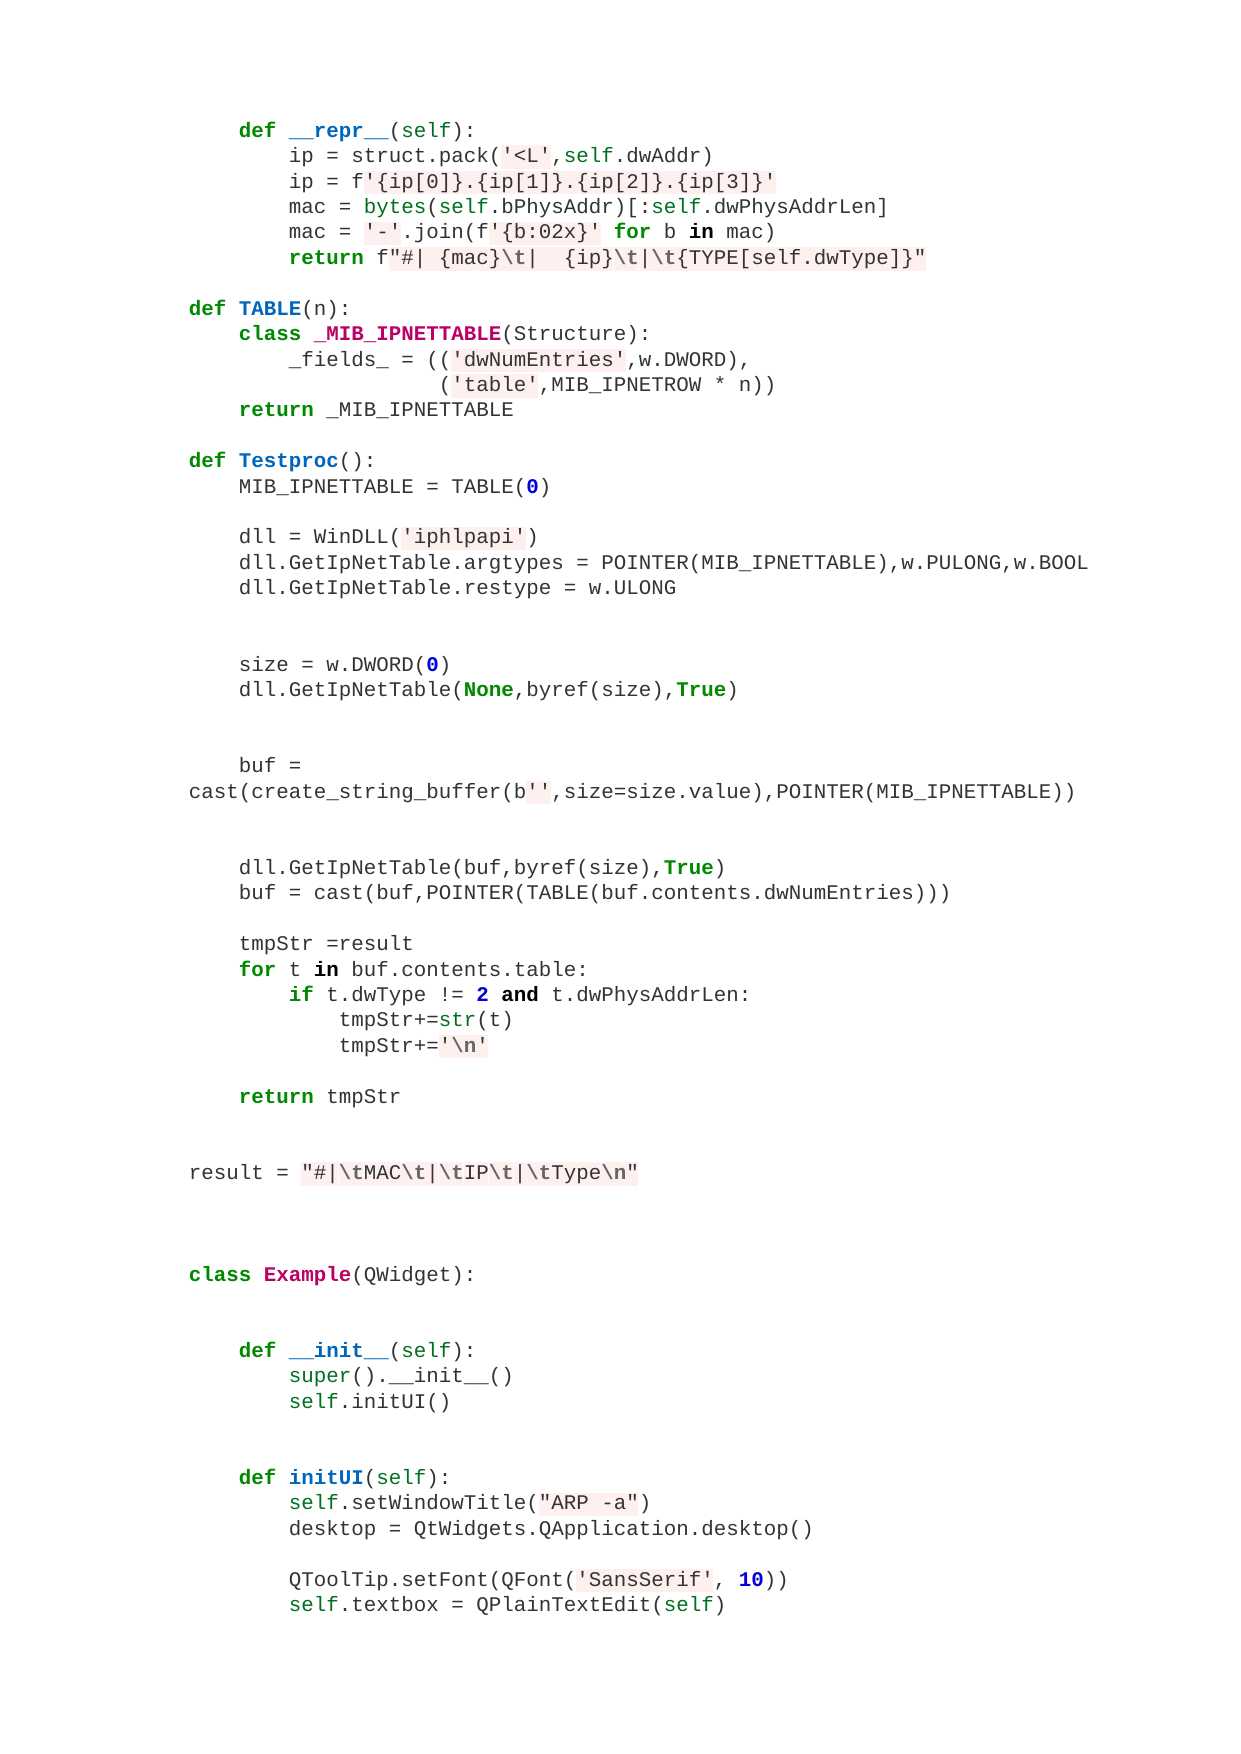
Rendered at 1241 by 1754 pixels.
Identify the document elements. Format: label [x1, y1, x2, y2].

table_header [177, 118, 1151, 1618]
